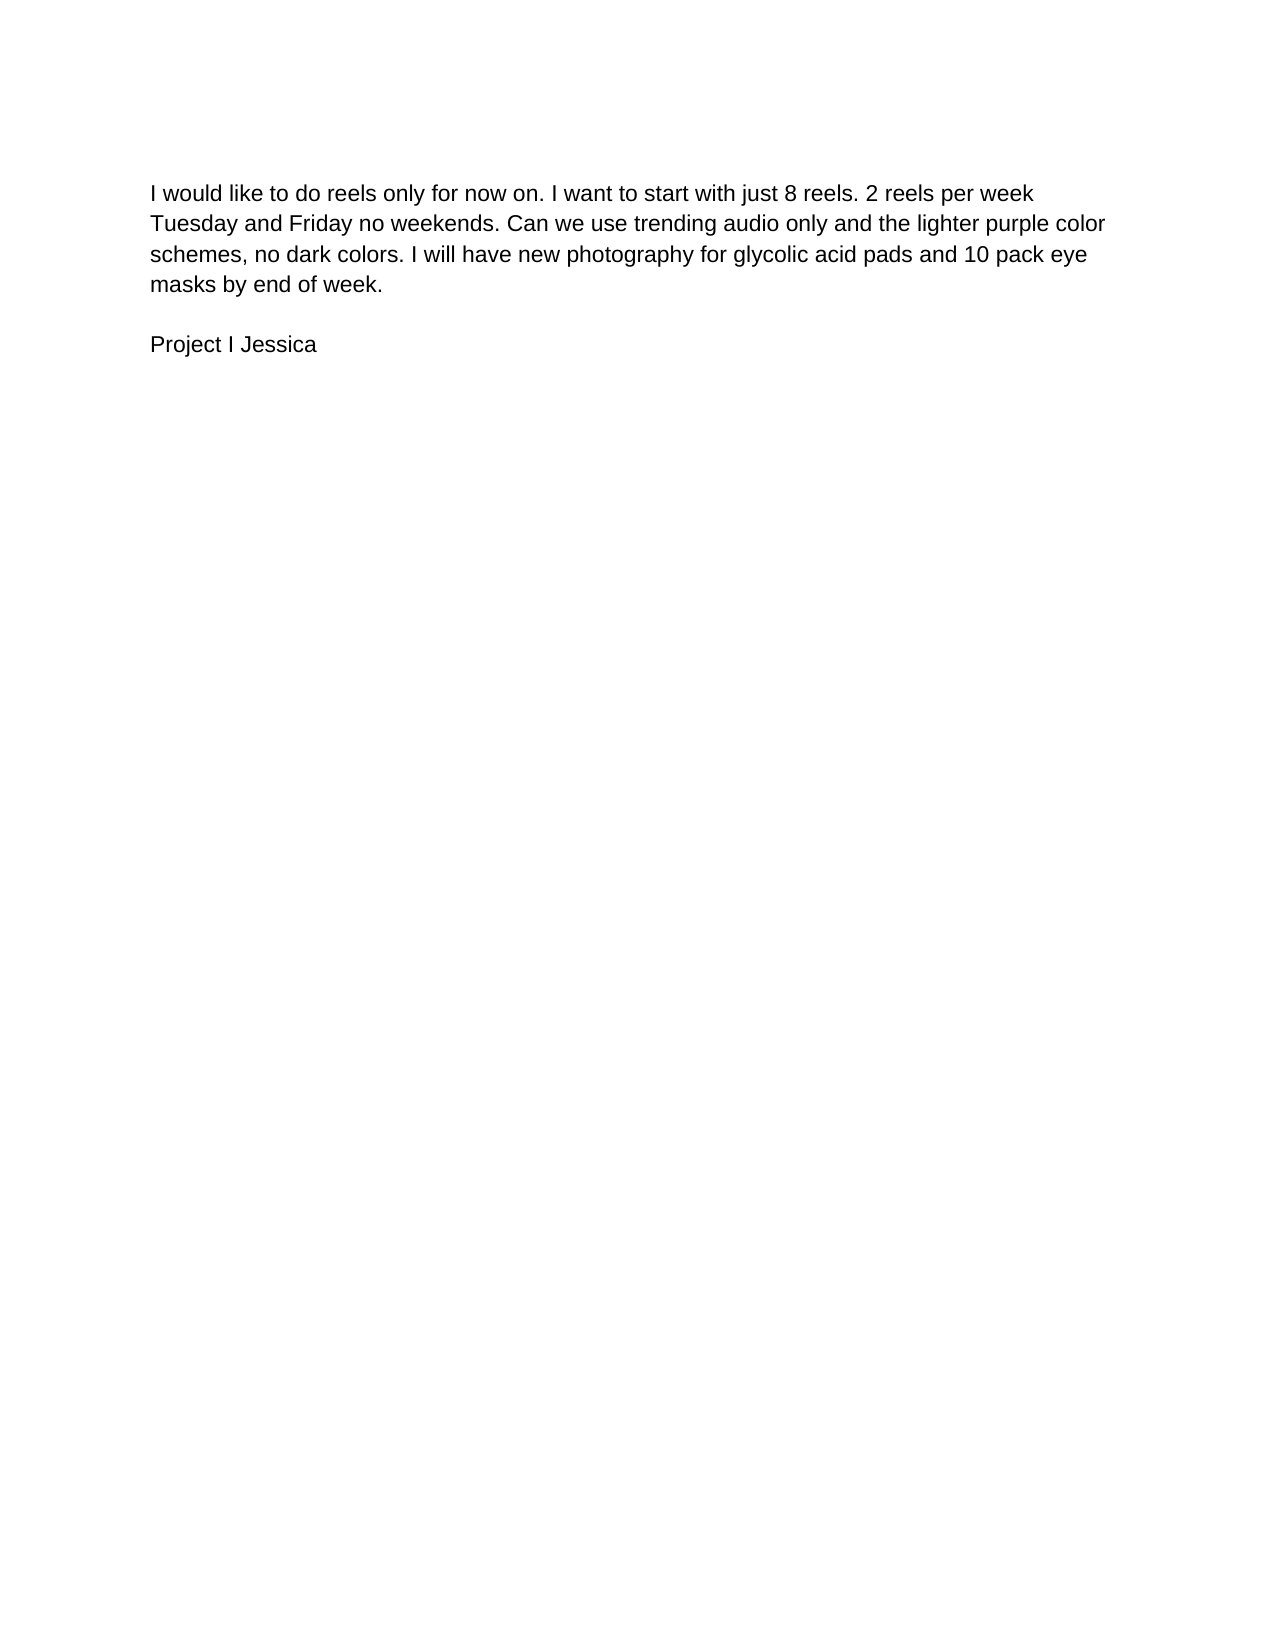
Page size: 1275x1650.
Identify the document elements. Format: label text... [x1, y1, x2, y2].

text Project I Jessica [150, 331, 1125, 358]
text I would like to do reels only for now on. I want to start with just 8 reels. 2 reels per week Tuesday and Friday no weekends. Can we use trending audio only and the lighter purple color schemes, no dark colors. I will have new photography for glycolic acid pads and 10 pack eye masks by end of week. [150, 180, 1125, 297]
